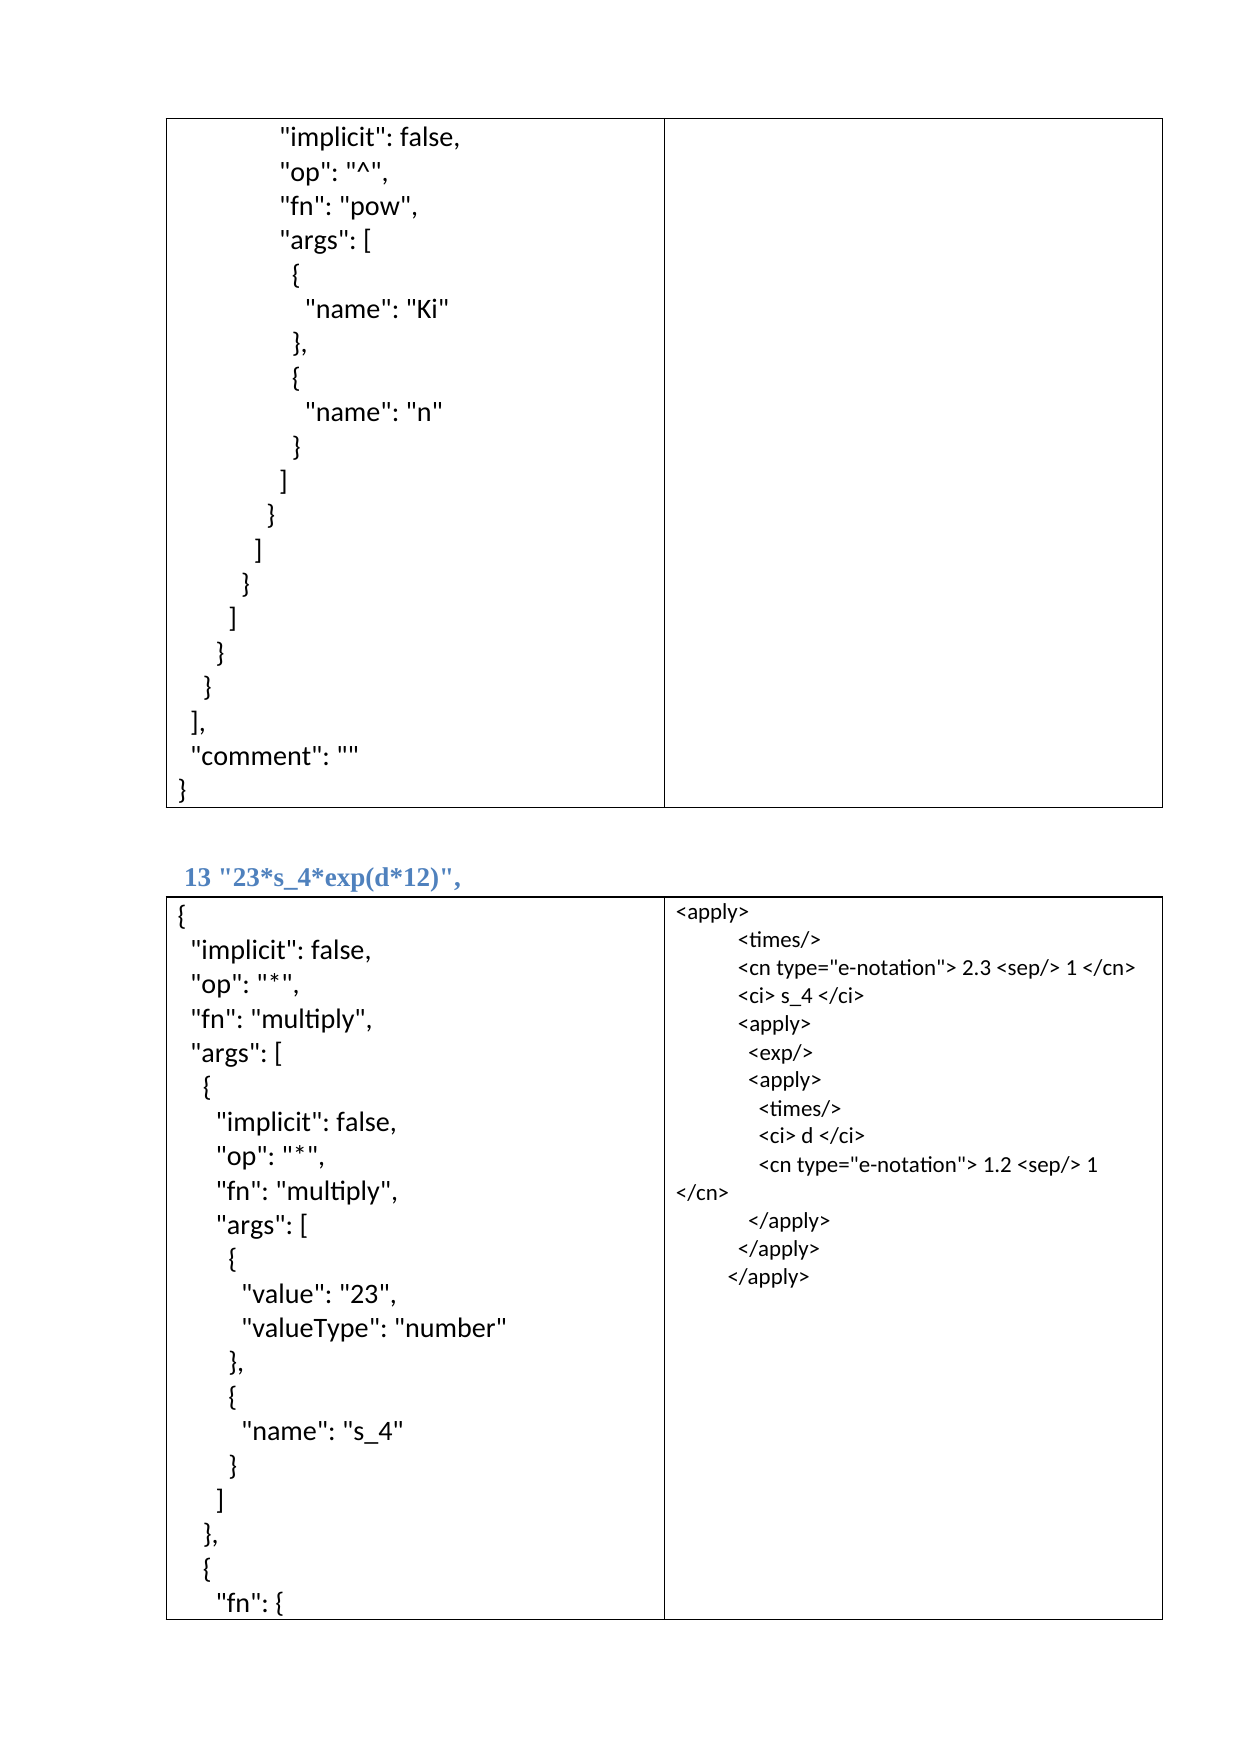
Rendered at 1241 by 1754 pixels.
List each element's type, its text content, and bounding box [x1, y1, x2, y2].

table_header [665, 898, 1162, 1619]
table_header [167, 119, 664, 807]
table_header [665, 119, 1162, 807]
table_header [167, 898, 664, 1619]
subtitle 13 "23*s_4*exp(d*12)", [177, 861, 1152, 892]
